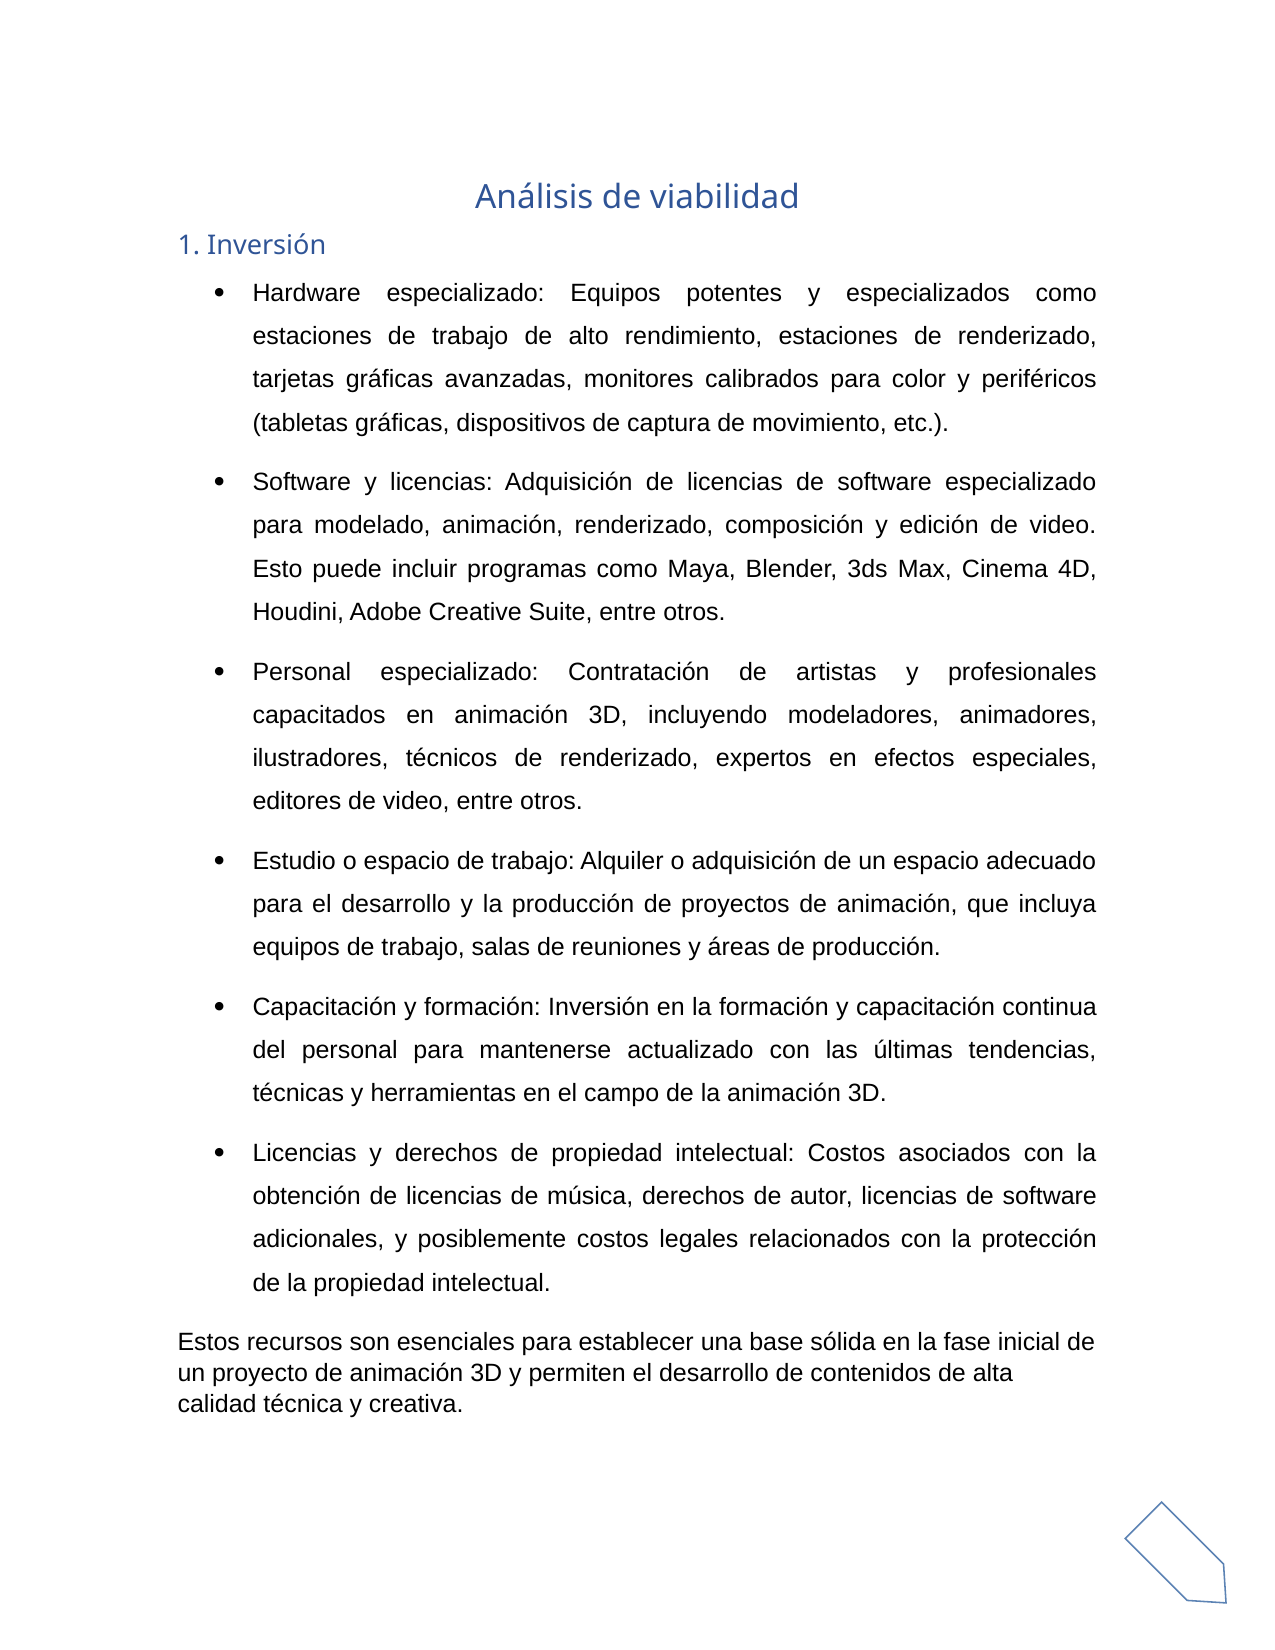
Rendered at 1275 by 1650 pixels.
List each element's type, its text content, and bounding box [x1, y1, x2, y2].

subtitle 1. Inversión [177, 226, 1098, 263]
subtitle Análisis de viabilidad [177, 173, 1098, 218]
list Personal especializado: Contratación de artistas y profesionales capacitados en animación 3D, incluyendo modeladores, animadores, ilustradores, técnicos de renderizado, expertos en efectos especiales, editores de video, entre otros. [215, 657, 1098, 815]
list Licencias y derechos de propiedad intelectual: Costos asociados con la obtención de licencias de música, derechos de autor, licencias de software adicionales, y posiblemente costos legales relacionados con la protección de la propiedad intelectual. [215, 1138, 1098, 1296]
list Hardware especializado: Equipos potentes y especializados como estaciones de trabajo de alto rendimiento, estaciones de renderizado, tarjetas gráficas avanzadas, monitores calibrados para color y periféricos (tabletas gráficas, dispositivos de captura de movimiento, etc.). [215, 278, 1098, 436]
text Estos recursos son esenciales para establecer una base sólida en la fase inicial de un proyecto de animación 3D y permiten el desarrollo de contenidos de alta calidad técnica y creativa. [177, 1327, 1098, 1418]
list Software y licencias: Adquisición de licencias de software especializado para modelado, animación, renderizado, composición y edición de video. Esto puede incluir programas como Maya, Blender, 3ds Max, Cinema 4D, Houdini, Adobe Creative Suite, entre otros. [215, 467, 1098, 626]
list Capacitación y formación: Inversión en la formación y capacitación continua del personal para mantenerse actualizado con las últimas tendencias, técnicas y herramientas en el campo de la animación 3D. [215, 992, 1098, 1107]
list Estudio o espacio de trabajo: Alquiler o adquisición de un espacio adecuado para el desarrollo y la producción de proyectos de animación, que incluya equipos de trabajo, salas de reuniones y áreas de producción. [215, 846, 1098, 961]
